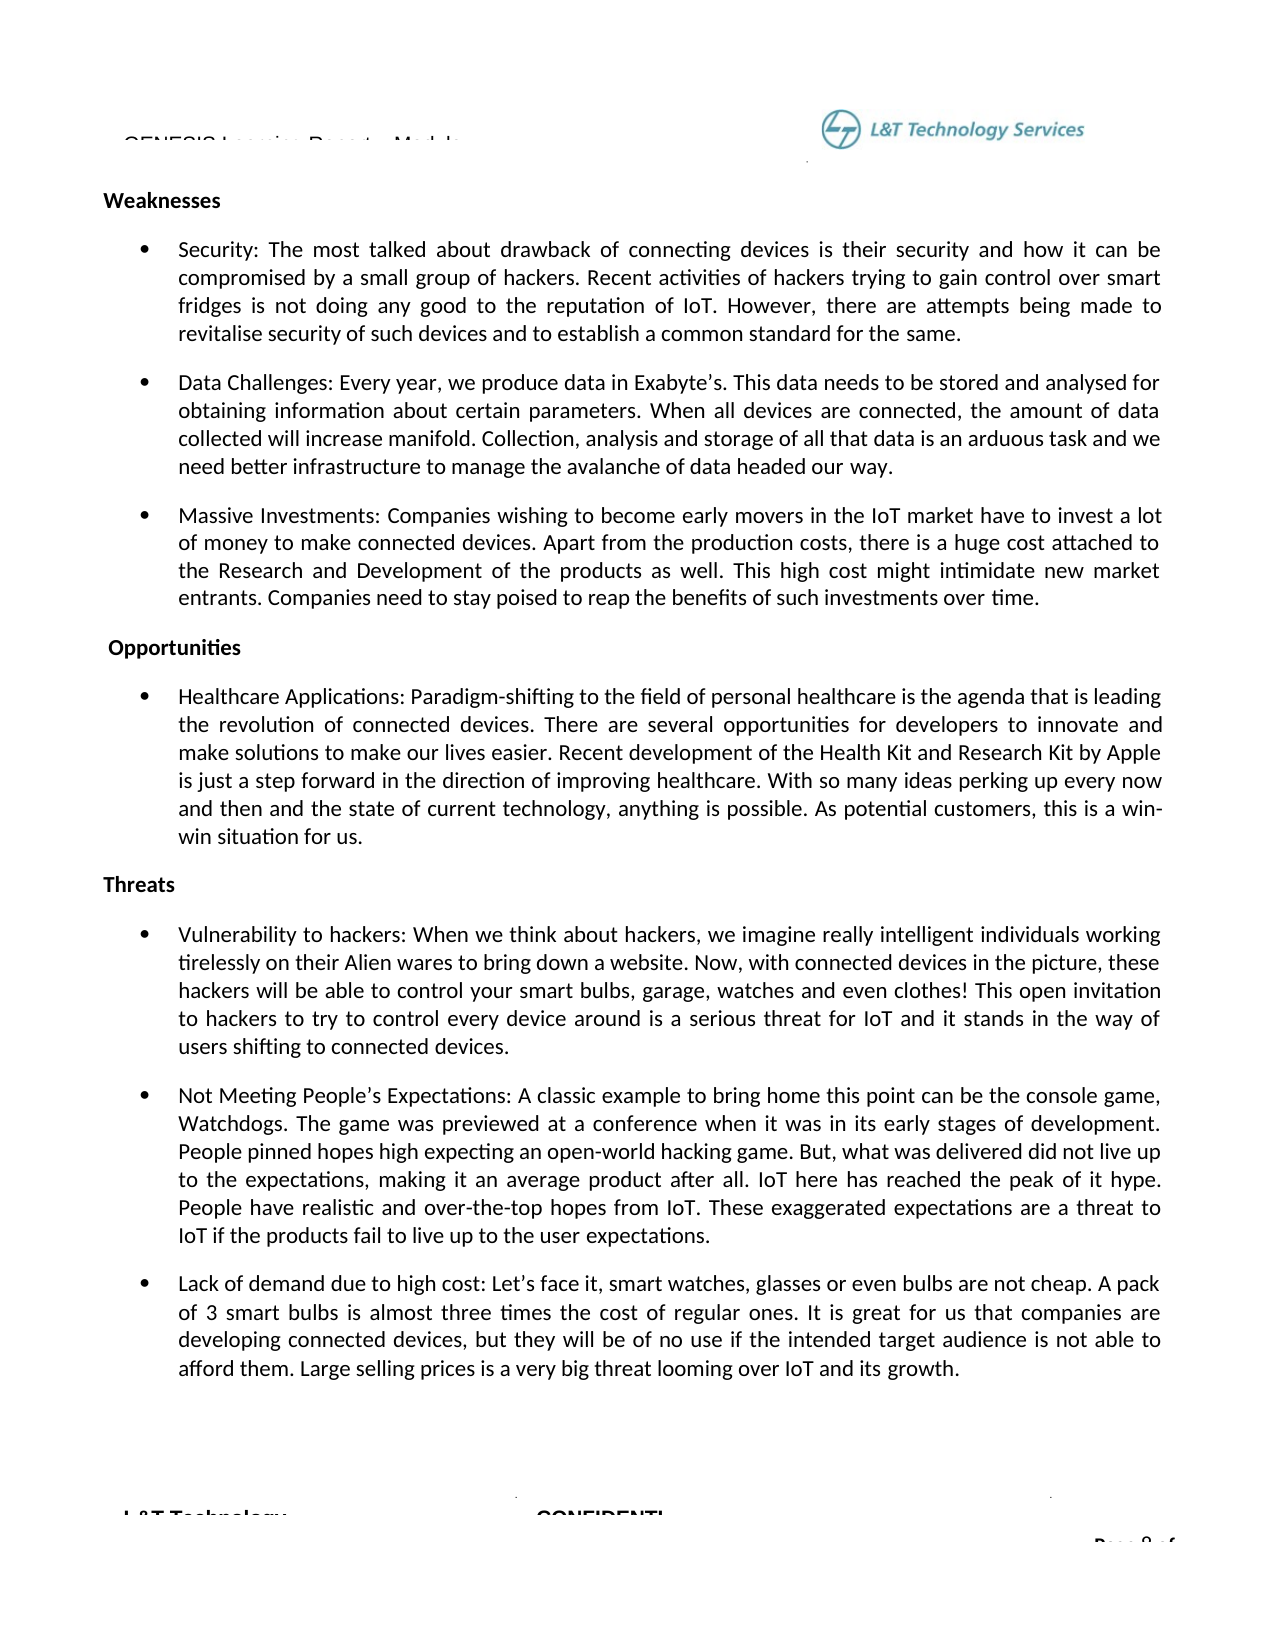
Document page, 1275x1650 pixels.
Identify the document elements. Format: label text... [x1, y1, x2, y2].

list Vulnerability to hackers: When we think about hackers, we imagine really intelligent individuals working tirelessly on their Alien wares to bring down a website. Now, with connected devices in the picture, these hackers will be able to control your smart bulbs, garage, watches and even clothes! This open invitation to hackers to try to control every device around is a serious threat for IoT and it stands in the way of users shifting to connected devices. [141, 920, 1163, 1060]
list Massive Investments: Companies wishing to become early movers in the IoT market have to invest a lot of money to make connected devices. Apart from the production costs, there is a huge cost attached to the Research and Development of the products as well. This high cost might intimidate new market entrants. Companies need to stay poised to reap the benefits of such investments over time. [141, 502, 1162, 612]
list Not Meeting People’s Expectations: A classic example to bring home this point can be the console game, Watchdogs. The game was previewed at a conference when it was in its early stages of development. People pinned hopes high expecting an open-world hacking game. But, what was delivered did not live up to the expectations, making it an average product after all. IoT here has reached the peak of it hype. People have realistic and over-the-top hopes from IoT. These exaggerated expectations are a threat to IoT if the products fail to live up to the user expectations. [141, 1081, 1163, 1249]
subtitle Threats [103, 871, 1210, 899]
list Healthcare Applications: Paradigm-shifting to the field of personal healthcare is the agenda that is leading the revolution of connected devices. There are several opportunities for developers to innovate and make solutions to make our lives easier. Recent development of the Health Kit and Research Kit by Apple is just a step forward in the direction of improving healthcare. With so many ideas perking up every now and then and the state of current technology, anything is possible. As potential customers, this is a win-win situation for us. [141, 682, 1163, 850]
subtitle Weaknesses [103, 186, 1210, 214]
picture [821, 109, 1085, 150]
list Security: The most talked about drawback of connecting devices is their security and how it can be compromised by a small group of hackers. Recent activities of hackers trying to gain control over smart fridges is not doing any good to the reputation of IoT. However, there are attempts being made to revitalise security of such devices and to establish a common standard for the same. [141, 235, 1163, 347]
subtitle Opportunities [108, 633, 1210, 661]
list Lack of demand due to high cost: Let’s face it, smart watches, glasses or even bulbs are not cheap. A pack of 3 smart bulbs is almost three times the cost of regular ones. It is great for us that companies are developing connected devices, but they will be of no use if the intended target audience is not able to afford them. Large selling prices is a very big threat looming over IoT and its growth. [141, 1269, 1163, 1382]
list Data Challenges: Every year, we produce data in Exabyte’s. This data needs to be stored and analysed for obtaining information about certain parameters. When all devices are connected, the amount of data collected will increase manifold. Collection, analysis and storage of all that data is an arduous task and we need better infrastructure to manage the avalanche of data headed our way. [141, 368, 1162, 481]
